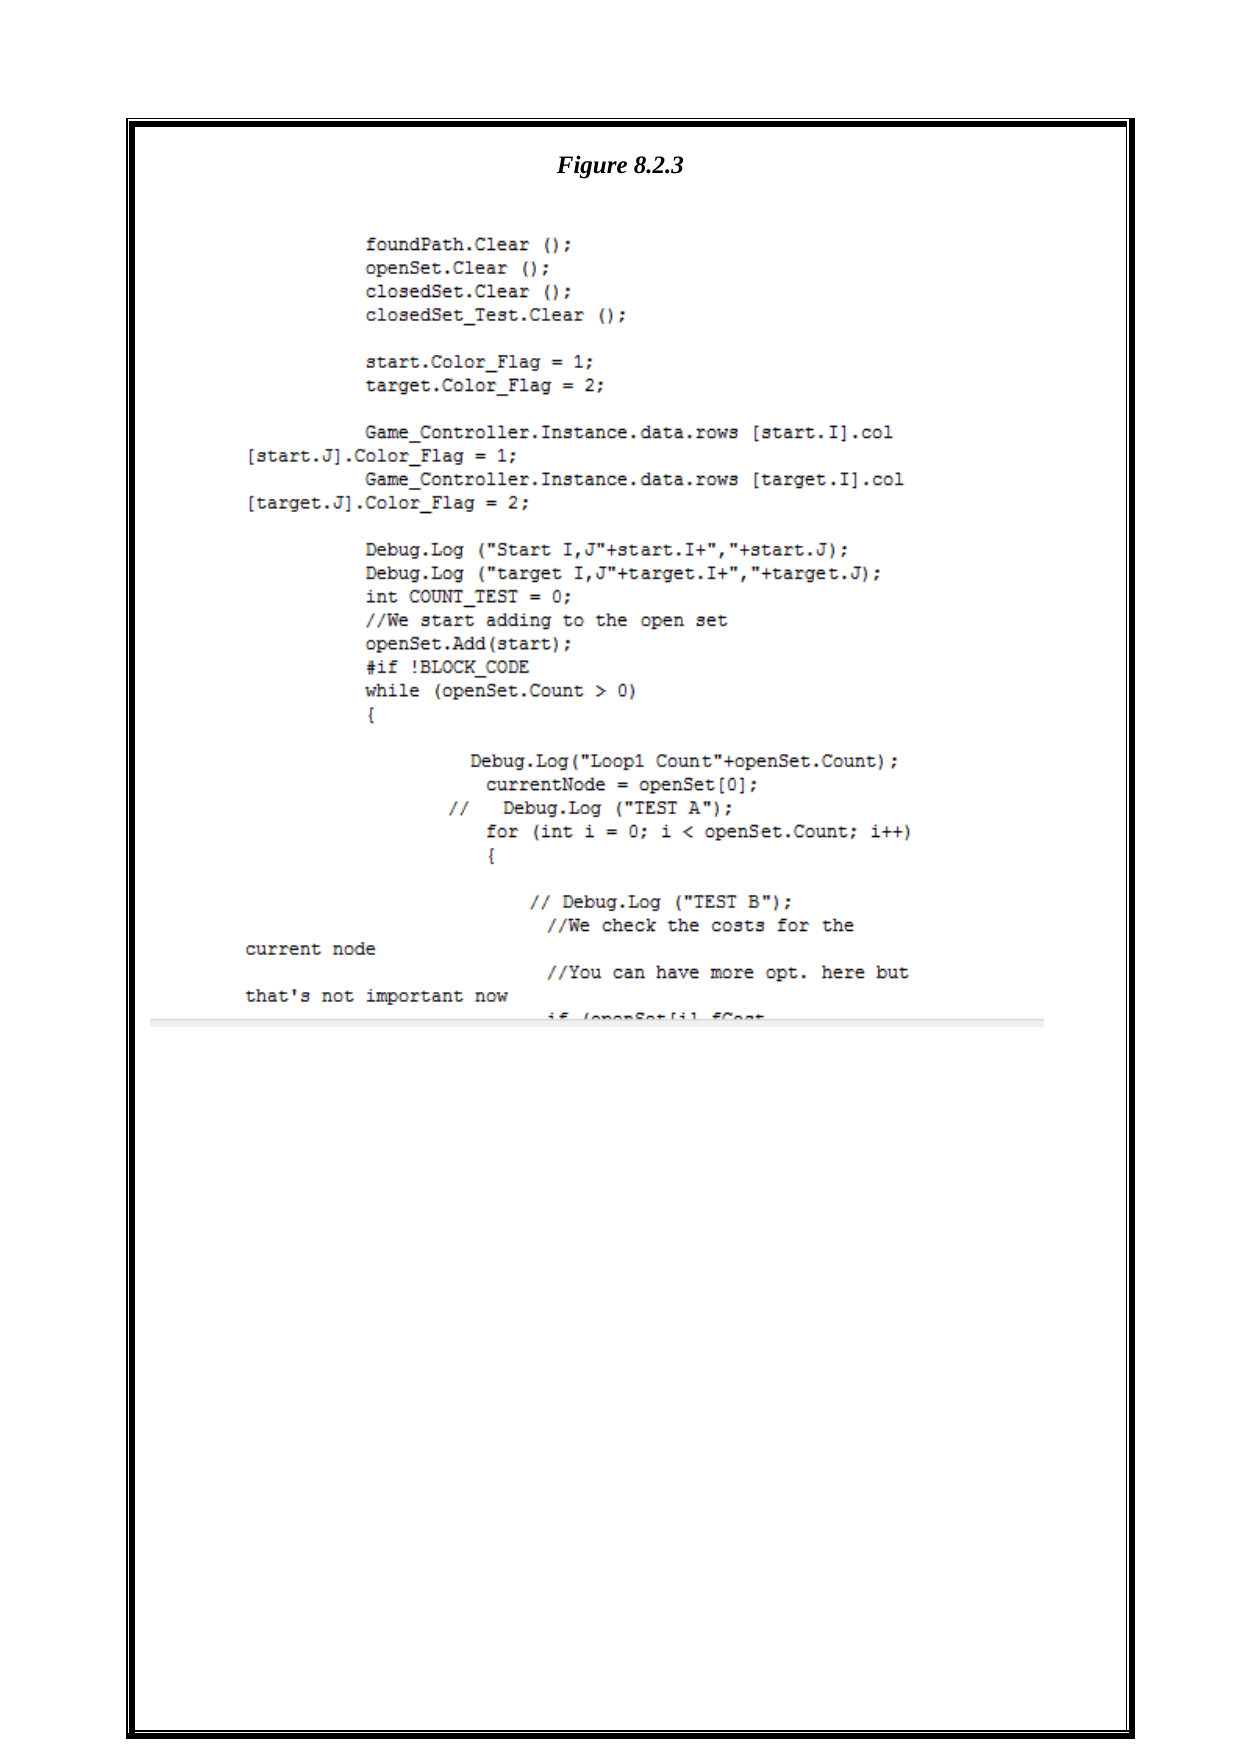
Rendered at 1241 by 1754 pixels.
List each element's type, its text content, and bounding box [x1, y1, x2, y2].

text Figure 8.2.3 [150, 150, 1090, 179]
picture [150, 213, 1044, 1027]
